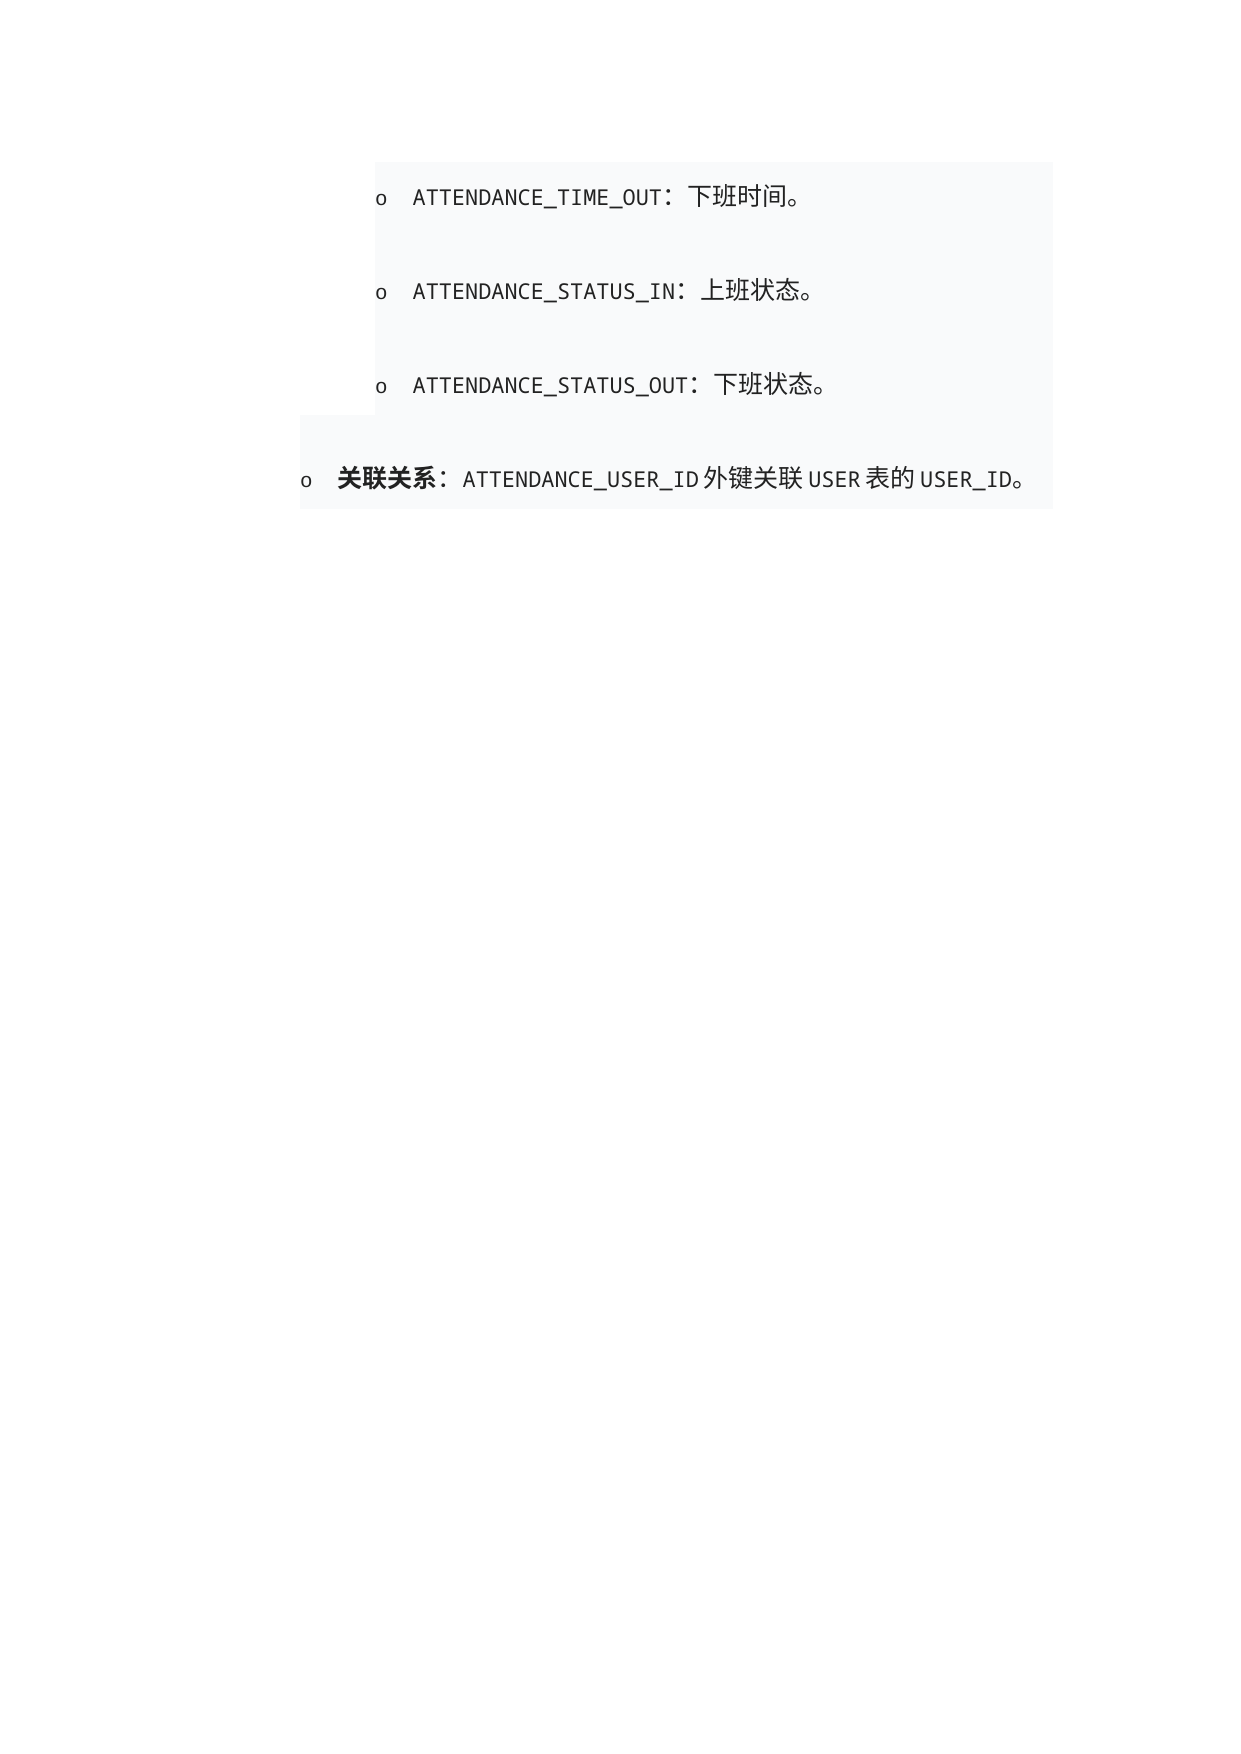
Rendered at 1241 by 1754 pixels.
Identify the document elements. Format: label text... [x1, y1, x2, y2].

list ATTENDANCE_STATUS_OUT：下班状态。 [375, 350, 1053, 415]
list 关联关系：ATTENDANCE_USER_ID外键关联USER表的USER_ID。 [300, 444, 1053, 509]
list ATTENDANCE_STATUS_IN：上班状态。 [375, 256, 1053, 321]
list ATTENDANCE_TIME_OUT：下班时间。 [375, 162, 1053, 227]
